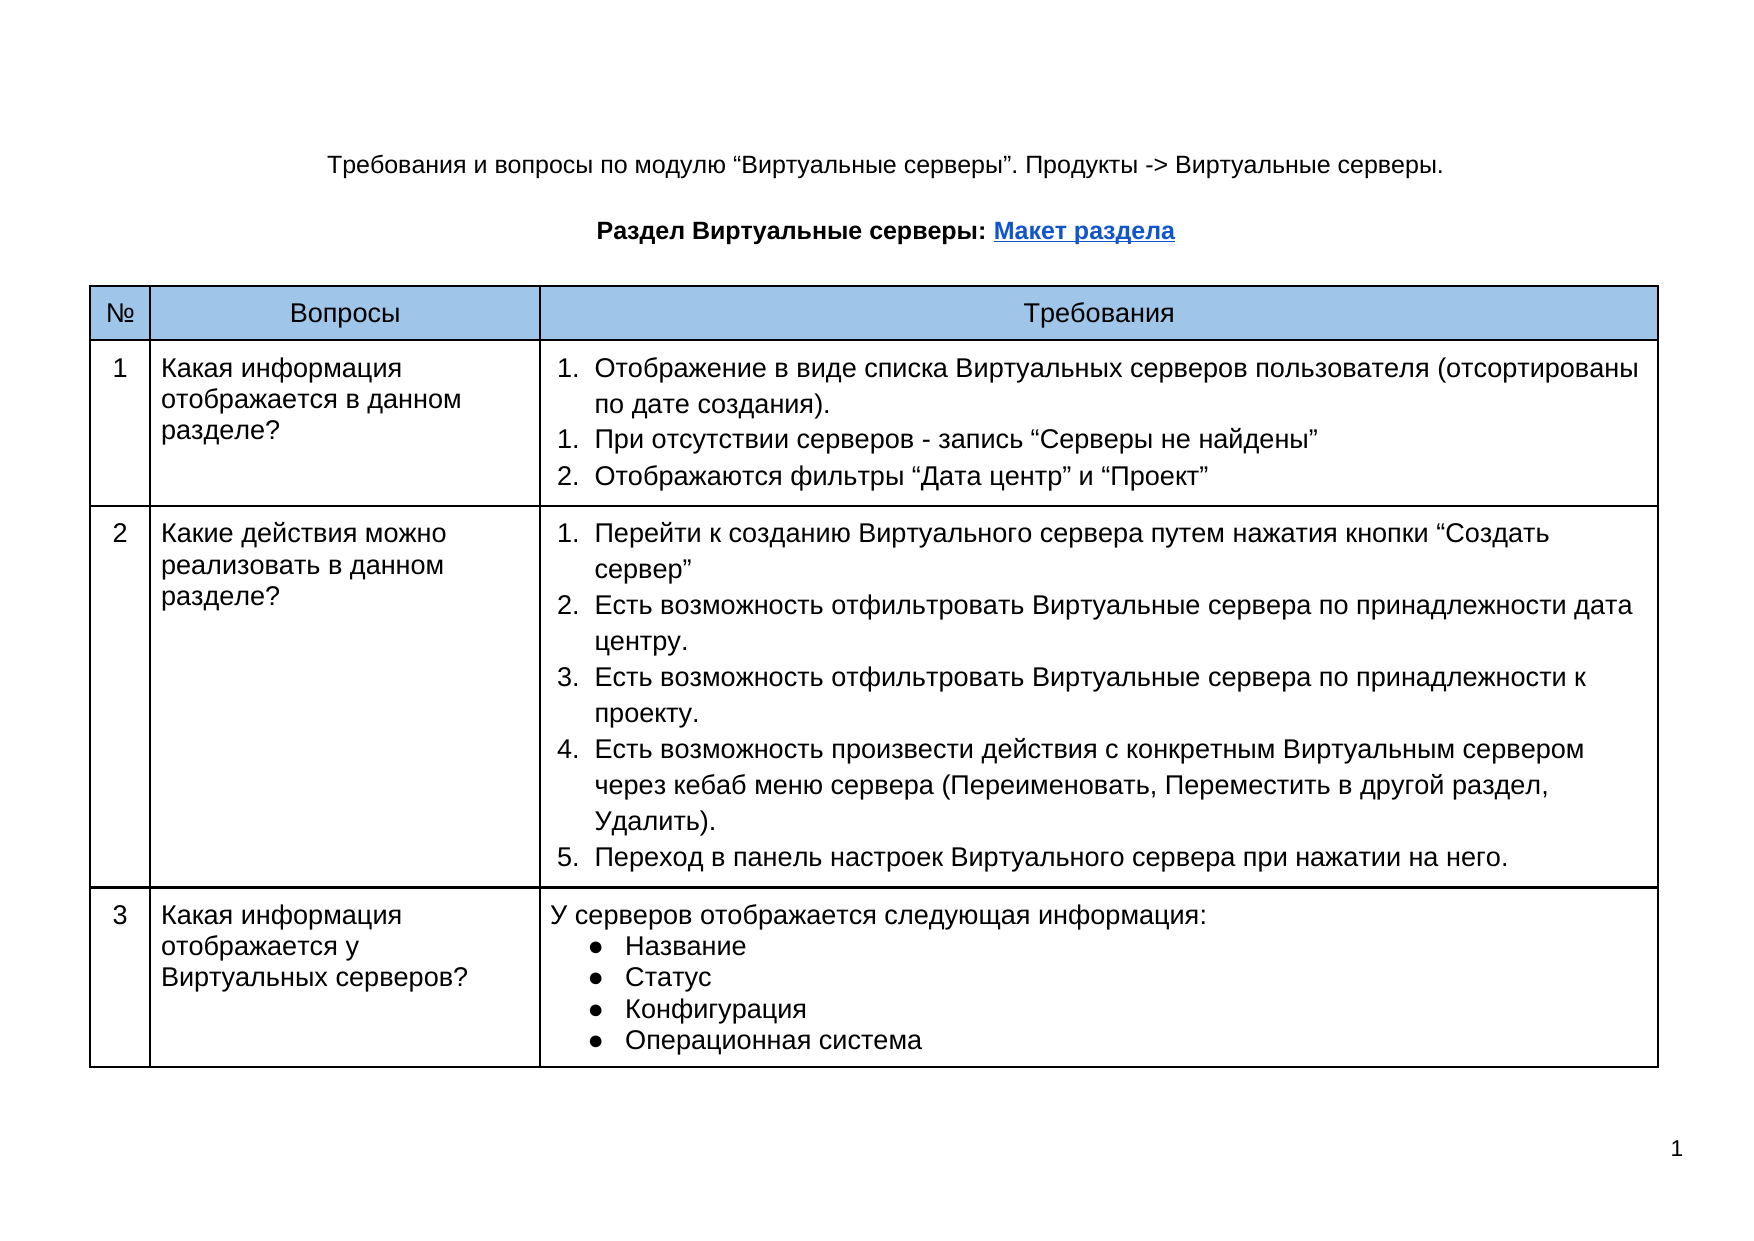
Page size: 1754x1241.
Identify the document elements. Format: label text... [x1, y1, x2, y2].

table_cell 2 [91, 507, 149, 886]
table_cell 1 [91, 341, 149, 505]
table_cell Перейти к созданию Виртуального сервера путем нажатия кнопки “Создать сервер” Есть возможность отфильтровать Виртуальные сервера по принадлежности дата центру. Есть возможность отфильтровать Виртуальные сервера по принадлежности к проекту. Есть возможность произвести действия с конкретным Виртуальным сервером через кебаб меню сервера (Переименовать, Переместить в другой раздел, Удалить). Переход в панель настроек Виртуального сервера при нажатии на него. [541, 507, 1657, 886]
table_header Вопросы [151, 287, 539, 339]
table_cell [541, 889, 1657, 1066]
text Требования и вопросы по модулю “Виртуальные серверы”. Продукты -> Виртуальные серверы. [88, 150, 1683, 179]
table_header Требования [541, 287, 1657, 339]
table_cell 3 [91, 889, 149, 1066]
table_cell Какие действия можно реализовать в данном разделе? [151, 507, 539, 886]
table_cell Какая информация отображается в данном разделе? [151, 341, 539, 505]
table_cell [151, 889, 539, 1066]
table_cell Отображение в виде списка Виртуальных серверов пользователя (отсортированы по дате создания). При отсутствии серверов - запись “Серверы не найдены” Отображаются фильтры “Дата центр” и “Проект” [541, 341, 1657, 505]
text Раздел Виртуальные серверы: Макет раздела [88, 216, 1683, 245]
table_header № [91, 287, 149, 339]
